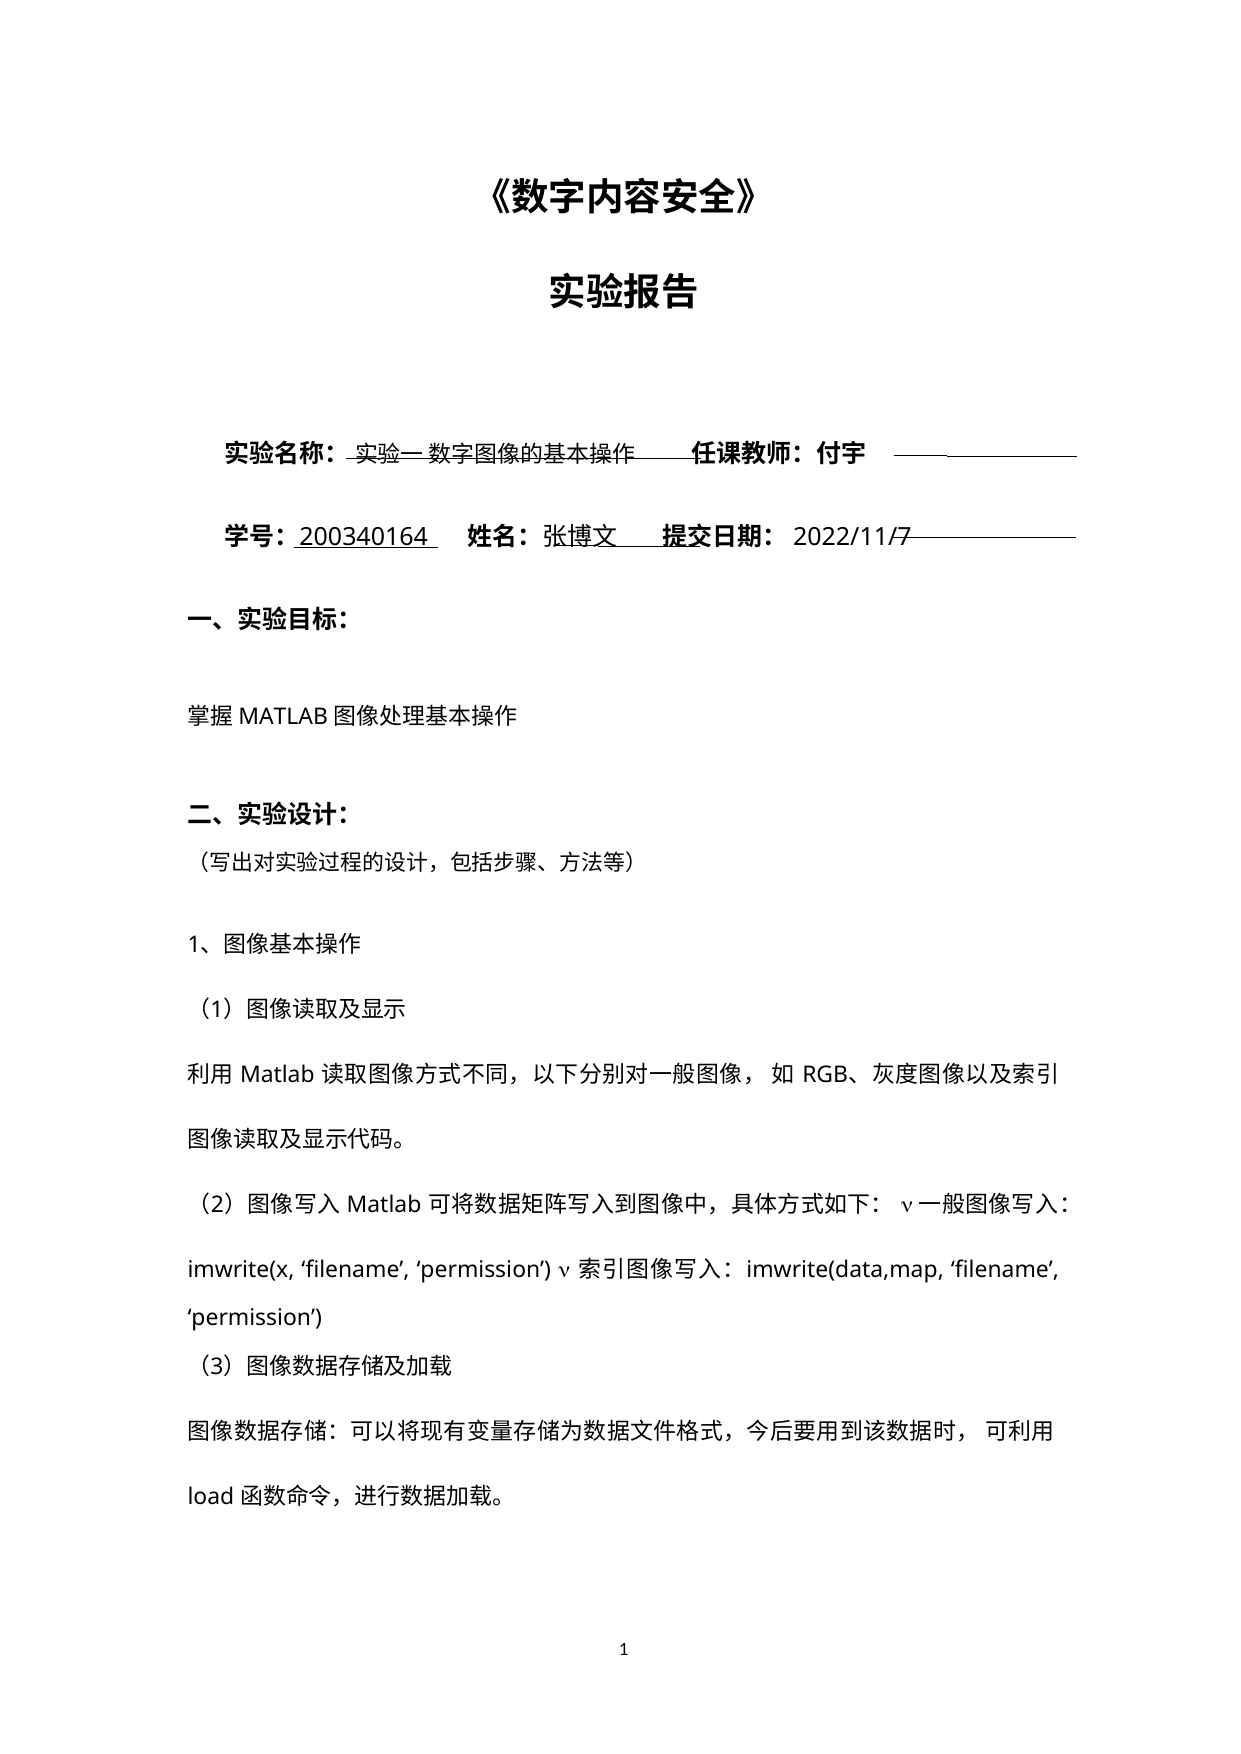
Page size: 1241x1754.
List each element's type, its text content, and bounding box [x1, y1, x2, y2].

text 一、实验目标： [187, 585, 1059, 650]
text 1、图像基本操作 [187, 910, 1059, 975]
text 《数字内容安全》 [187, 162, 1059, 227]
text （1）图像读取及显示 [187, 975, 1059, 1040]
text （2）图像写入 Matlab 可将数据矩阵写入到图像中，具体方式如下： 一般图像写入：imwrite(x, ‘filename’, ‘permission’) 索引图像写入：imwrite(data,map, ‘filename’, ‘permission’) [187, 1170, 1059, 1332]
text 利用 Matlab 读取图像方式不同，以下分别对一般图像， 如 RGB、灰度图像以及索引图像读取及显示代码。 [187, 1040, 1059, 1170]
text （写出对实验过程的设计，包括步骤、方法等） [187, 845, 1053, 877]
text 学号：200340164 姓名：张博文 提交日期： 2022/11/7 [187, 502, 1059, 567]
text 实验报告 [187, 256, 1059, 321]
text 掌握 MATLAB 图像处理基本操作 [187, 682, 1059, 747]
text （3）图像数据存储及加载 [187, 1332, 1059, 1397]
text 图像数据存储：可以将现有变量存储为数据文件格式，今后要用到该数据时， 可利用 load 函数命令，进行数据加载。 [187, 1397, 1059, 1527]
text 实验名称： 实验一 数字图像的基本操作 任课教师：付宇 [187, 419, 1059, 484]
text 二、实验设计： [187, 780, 1059, 845]
